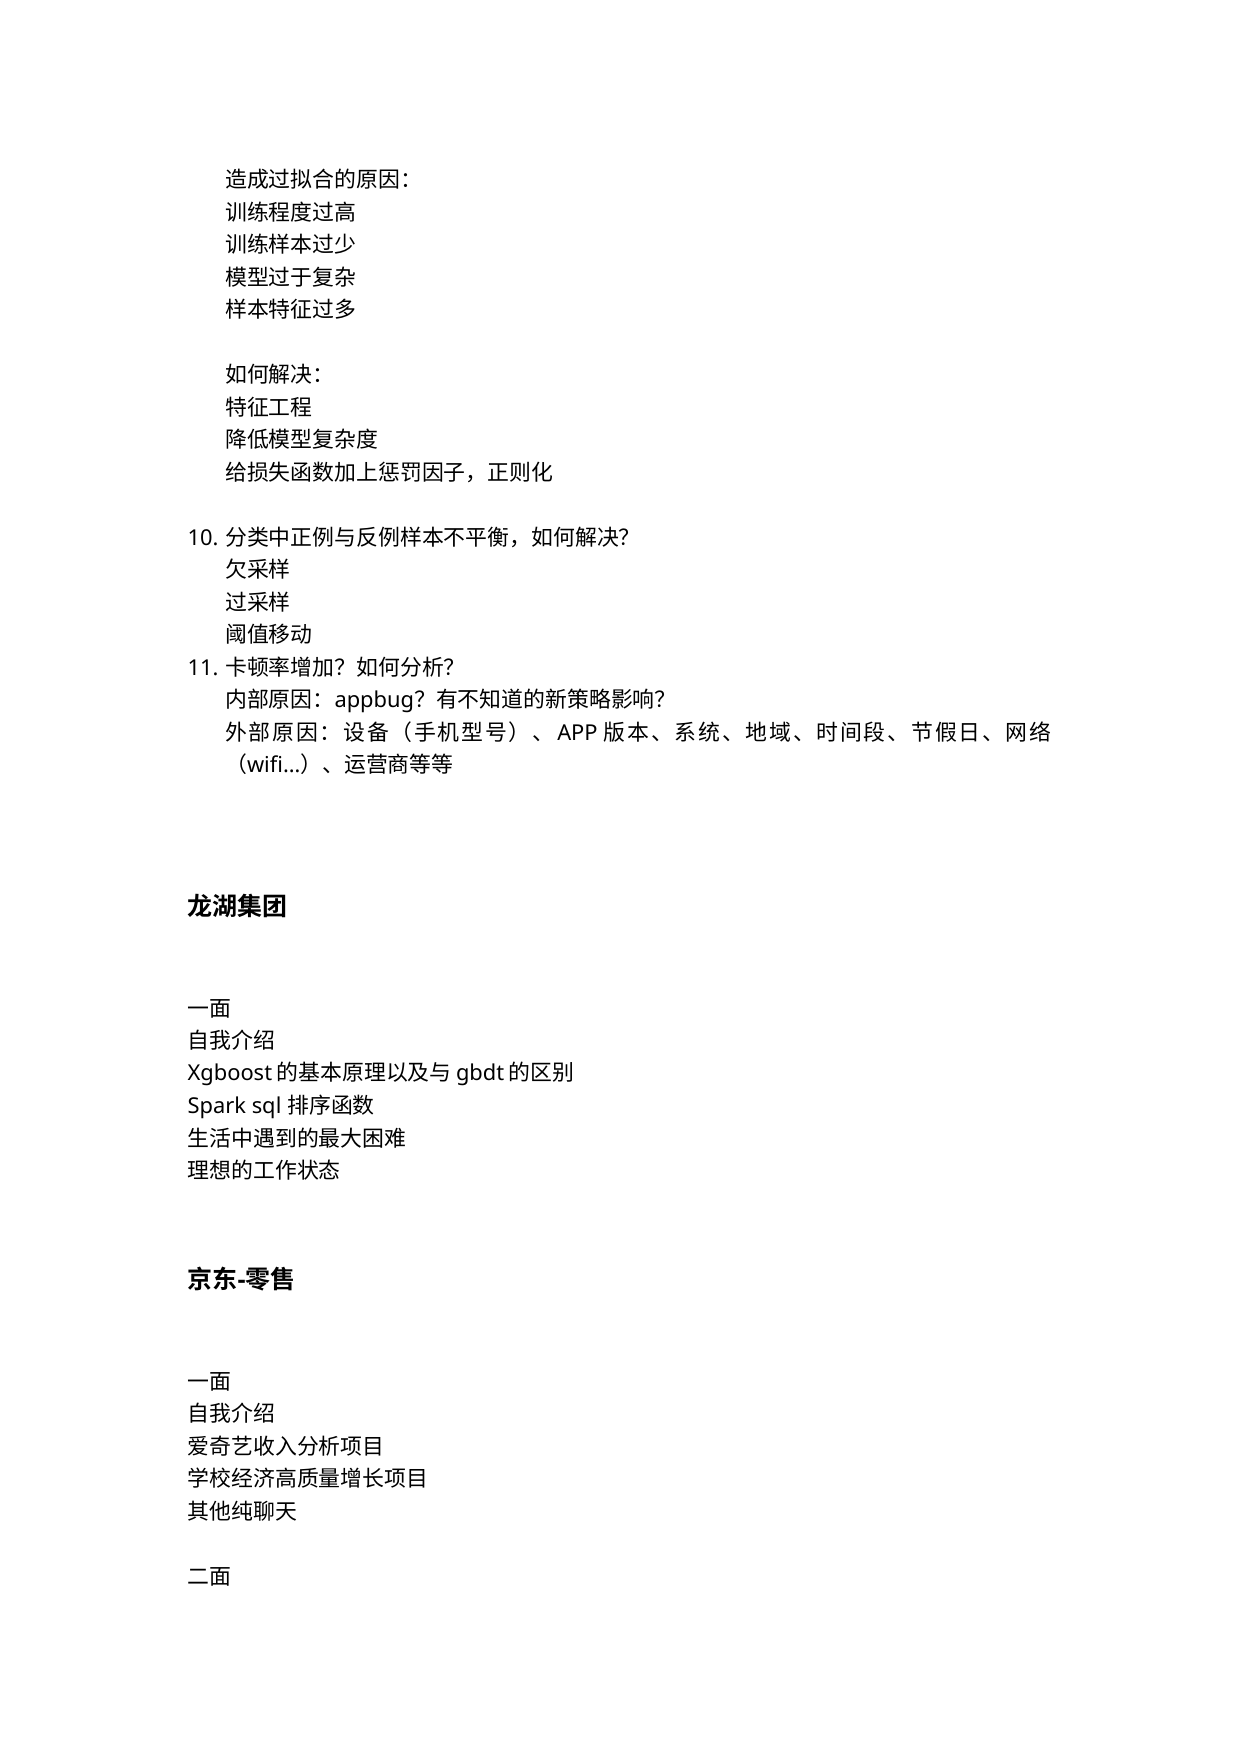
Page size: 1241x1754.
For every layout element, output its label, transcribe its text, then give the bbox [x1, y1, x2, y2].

list 特征工程 [225, 389, 1053, 422]
subtitle 京东-零售 [187, 1245, 1053, 1310]
list 样本特征过多 [225, 292, 1053, 324]
list 外部原因：设备（手机型号）、APP版本、系统、地域、时间段、节假日、网络（wifi…）、运营商等等 [225, 714, 1053, 779]
text 一面 [187, 1363, 1053, 1396]
text 学校经济高质量增长项目 [187, 1461, 1053, 1493]
text 二面 [187, 1558, 1053, 1591]
list 模型过于复杂 [225, 259, 1053, 292]
list 如何解决： [225, 357, 1053, 389]
list 降低模型复杂度 [225, 422, 1053, 454]
list 造成过拟合的原因： [225, 162, 1053, 194]
list 训练样本过少 [225, 227, 1053, 259]
list 给损失函数加上惩罚因子，正则化 [225, 454, 1053, 487]
list 卡顿率增加？如何分析？ [187, 649, 1053, 682]
text 一面 [187, 990, 1053, 1023]
text 自我介绍 [187, 1396, 1053, 1428]
list 欠采样 [225, 552, 1053, 584]
list 阈值移动 [225, 617, 1053, 649]
text 自我介绍 [187, 1023, 1053, 1055]
list 过采样 [225, 584, 1053, 617]
text Spark sql 排序函数 [187, 1088, 1053, 1120]
list 分类中正例与反例样本不平衡，如何解决？ [187, 519, 1053, 552]
list 内部原因：appbug？有不知道的新策略影响？ [225, 682, 1053, 714]
subtitle 龙湖集团 [187, 872, 1053, 937]
text 其他纯聊天 [187, 1493, 1053, 1526]
text Xgboost的基本原理以及与gbdt的区别 [187, 1055, 1053, 1088]
text 生活中遇到的最大困难 [187, 1120, 1053, 1153]
text 理想的工作状态 [187, 1153, 1053, 1185]
list 训练程度过高 [225, 194, 1053, 227]
text 爱奇艺收入分析项目 [187, 1428, 1053, 1461]
